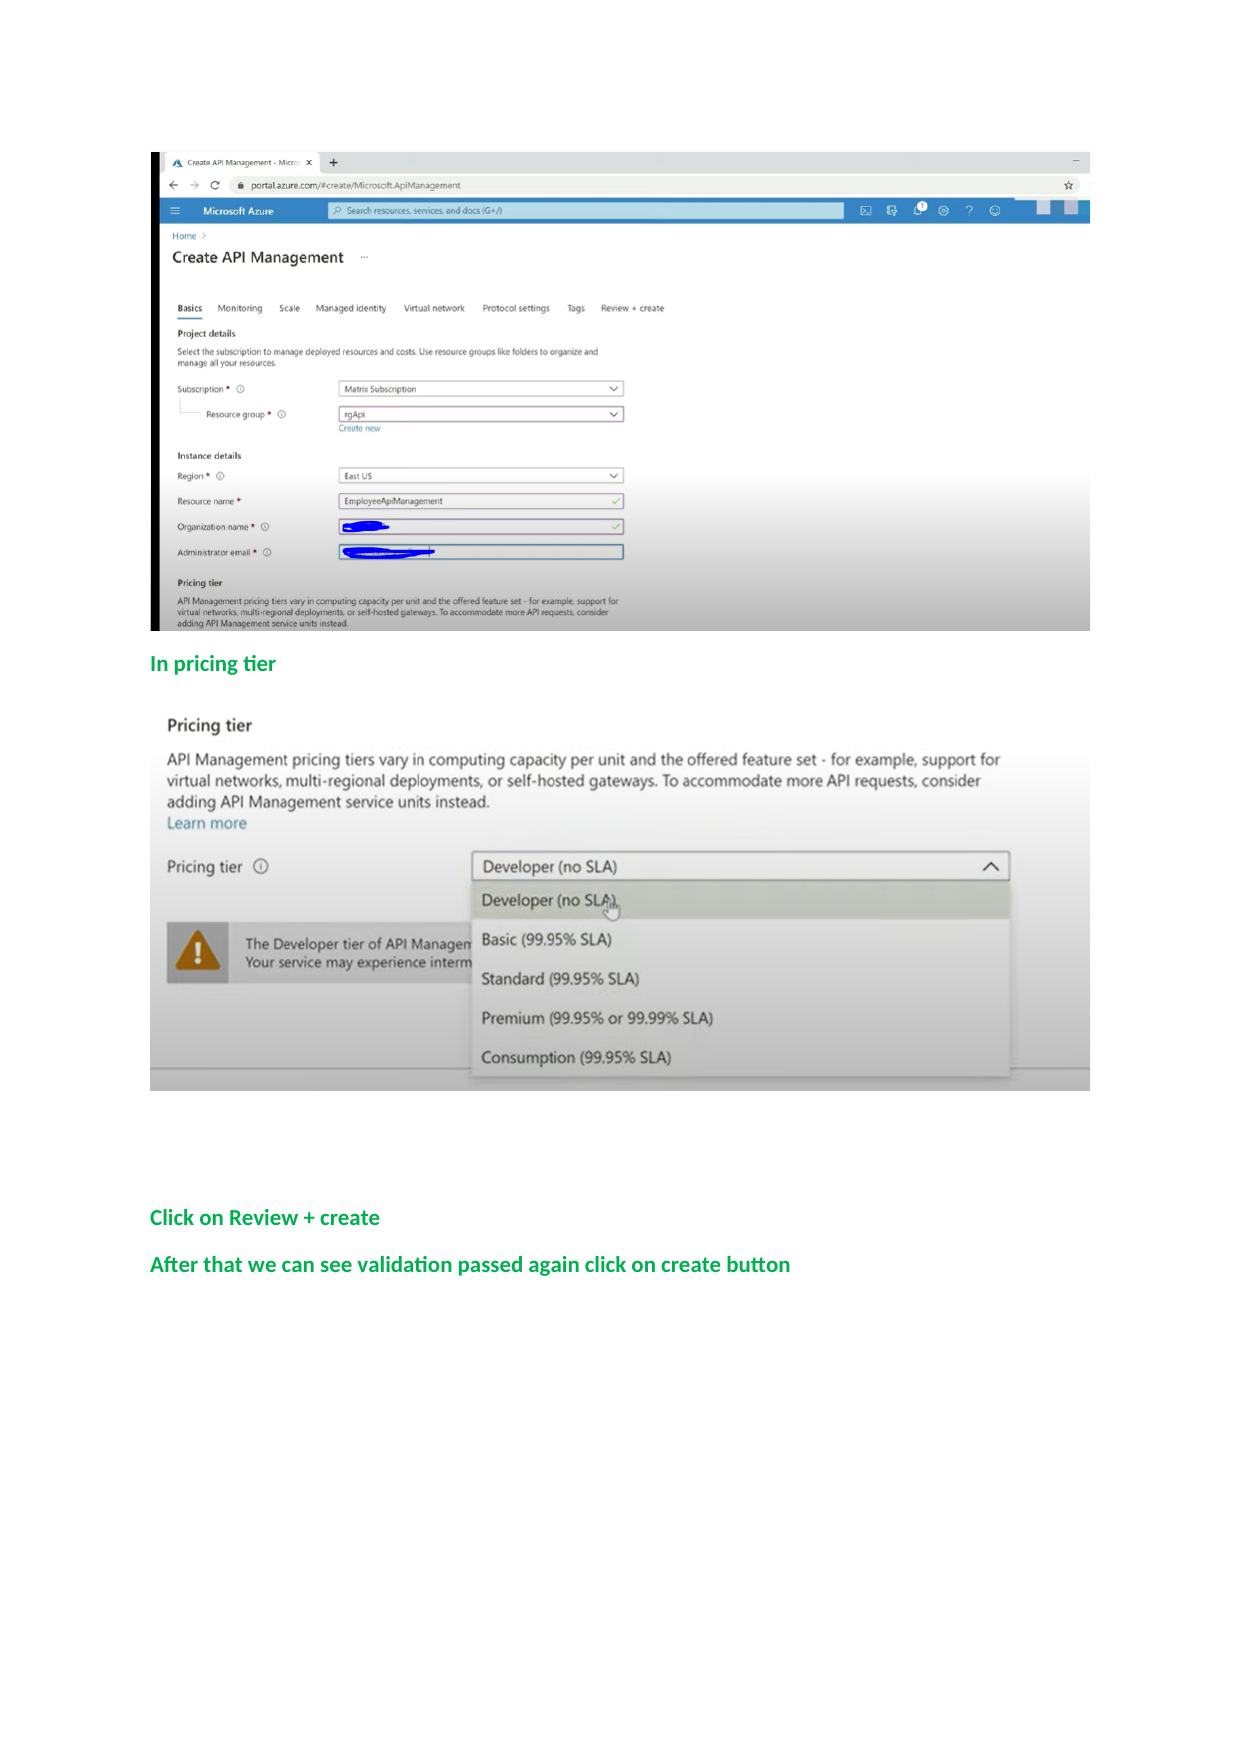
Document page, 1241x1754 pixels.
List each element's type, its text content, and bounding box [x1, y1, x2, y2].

text After that we can see validation passed again click on create button [150, 1250, 1090, 1278]
picture [150, 696, 1091, 1091]
text In pricing tier [150, 649, 1090, 678]
picture [150, 150, 1091, 631]
text Click on Review + create [150, 1203, 1090, 1231]
